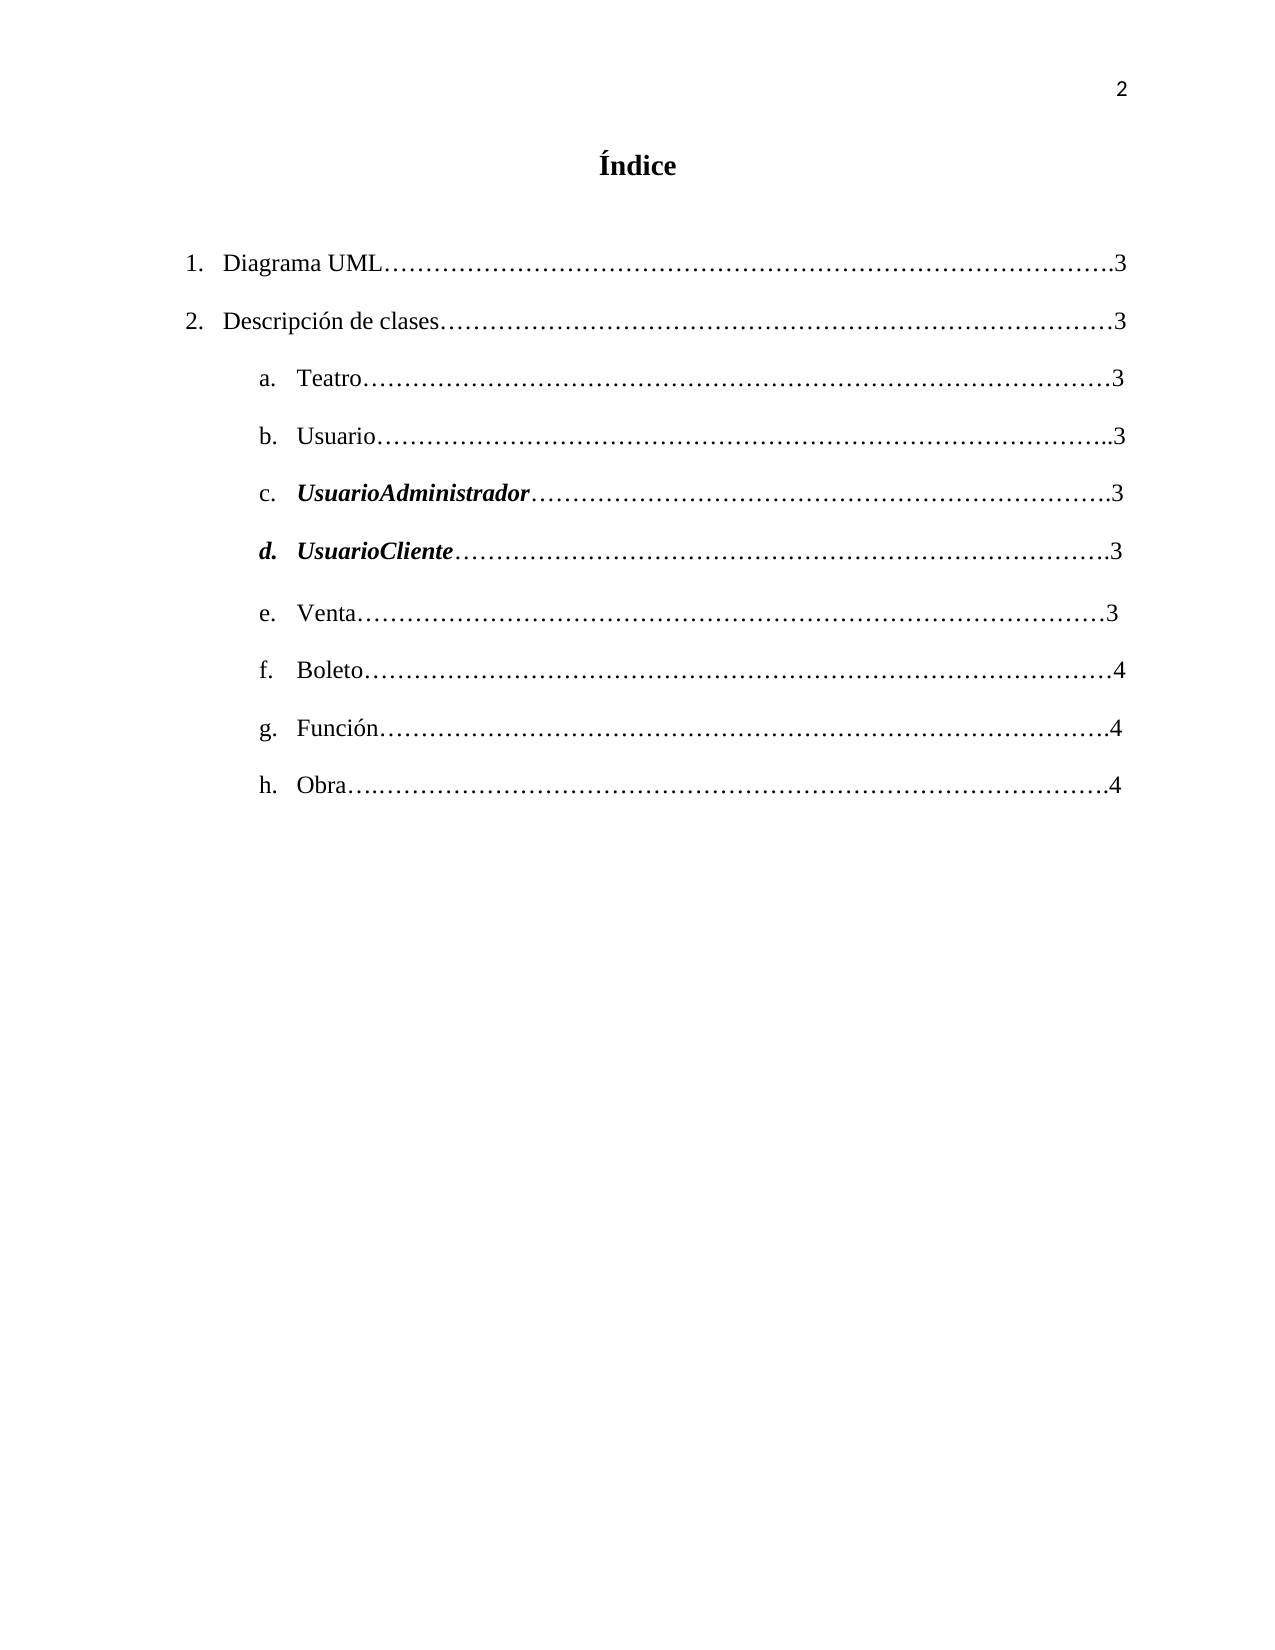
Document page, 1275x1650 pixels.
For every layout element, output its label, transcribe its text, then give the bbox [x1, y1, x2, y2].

list Venta………………………………………………………………………………3 [259, 598, 1127, 627]
list Función…………………………………………………………………………….4 [259, 713, 1127, 742]
text Índice [148, 148, 1127, 181]
list Descripción de clases………………………………………………………………………3 [185, 306, 1127, 334]
list UsuarioAdministrador…………………………………………………………….3 [259, 478, 1127, 507]
list Diagrama UML…………………………………………………………………………….3 [185, 248, 1127, 277]
list Obra….…………………………………………………………………………….4 [259, 770, 1127, 799]
list Usuario……………………………………………………………………………..3 [259, 421, 1127, 449]
list UsuarioCliente…………………………………………………………………….3 [259, 536, 1127, 564]
list Boleto………………………………………………………………………………4 [259, 655, 1127, 684]
list Teatro………………………………………………………………………………3 [259, 363, 1127, 392]
